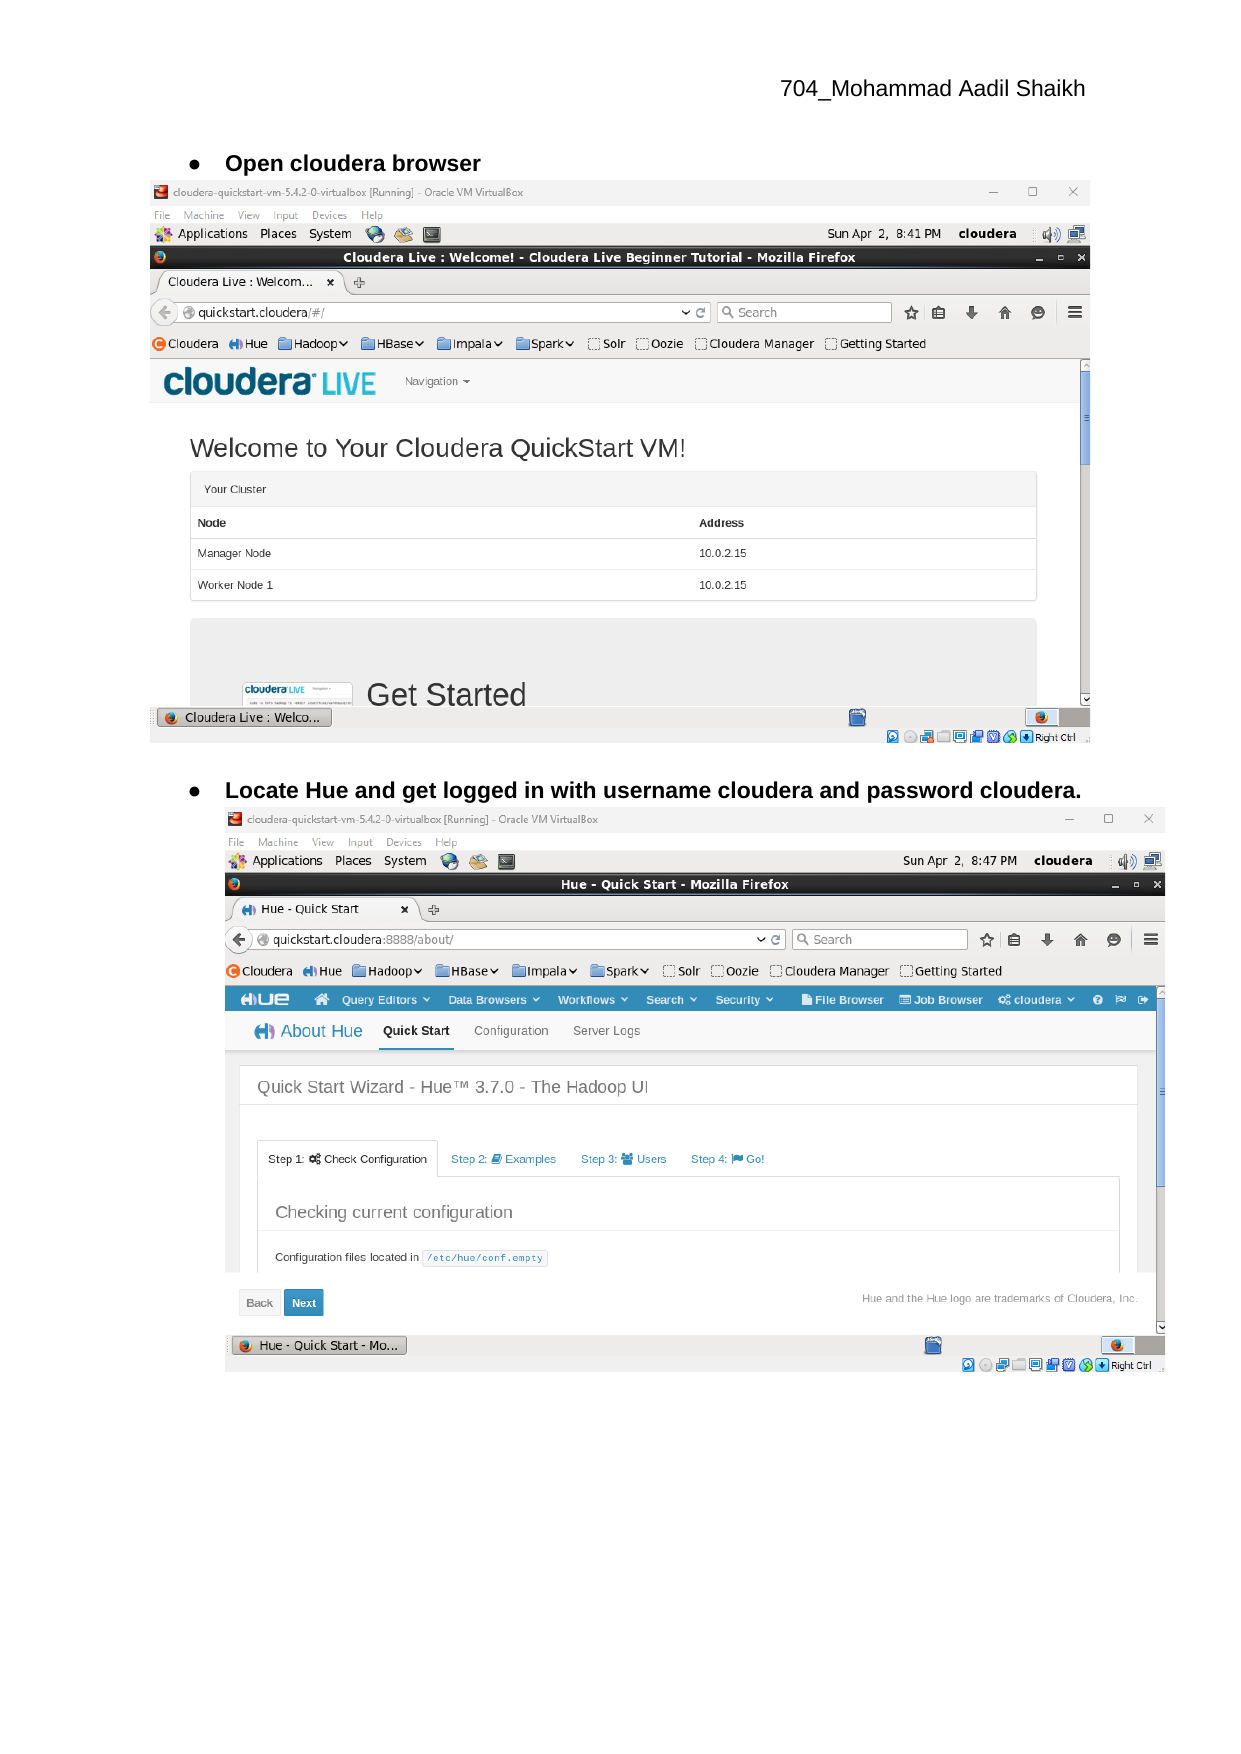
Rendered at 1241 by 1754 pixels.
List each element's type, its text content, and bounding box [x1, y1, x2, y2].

picture [150, 180, 1091, 743]
list Locate Hue and get logged in with username cloudera and password cloudera. [187, 777, 1090, 803]
list Open cloudera browser [187, 150, 1090, 176]
picture [225, 807, 1166, 1372]
